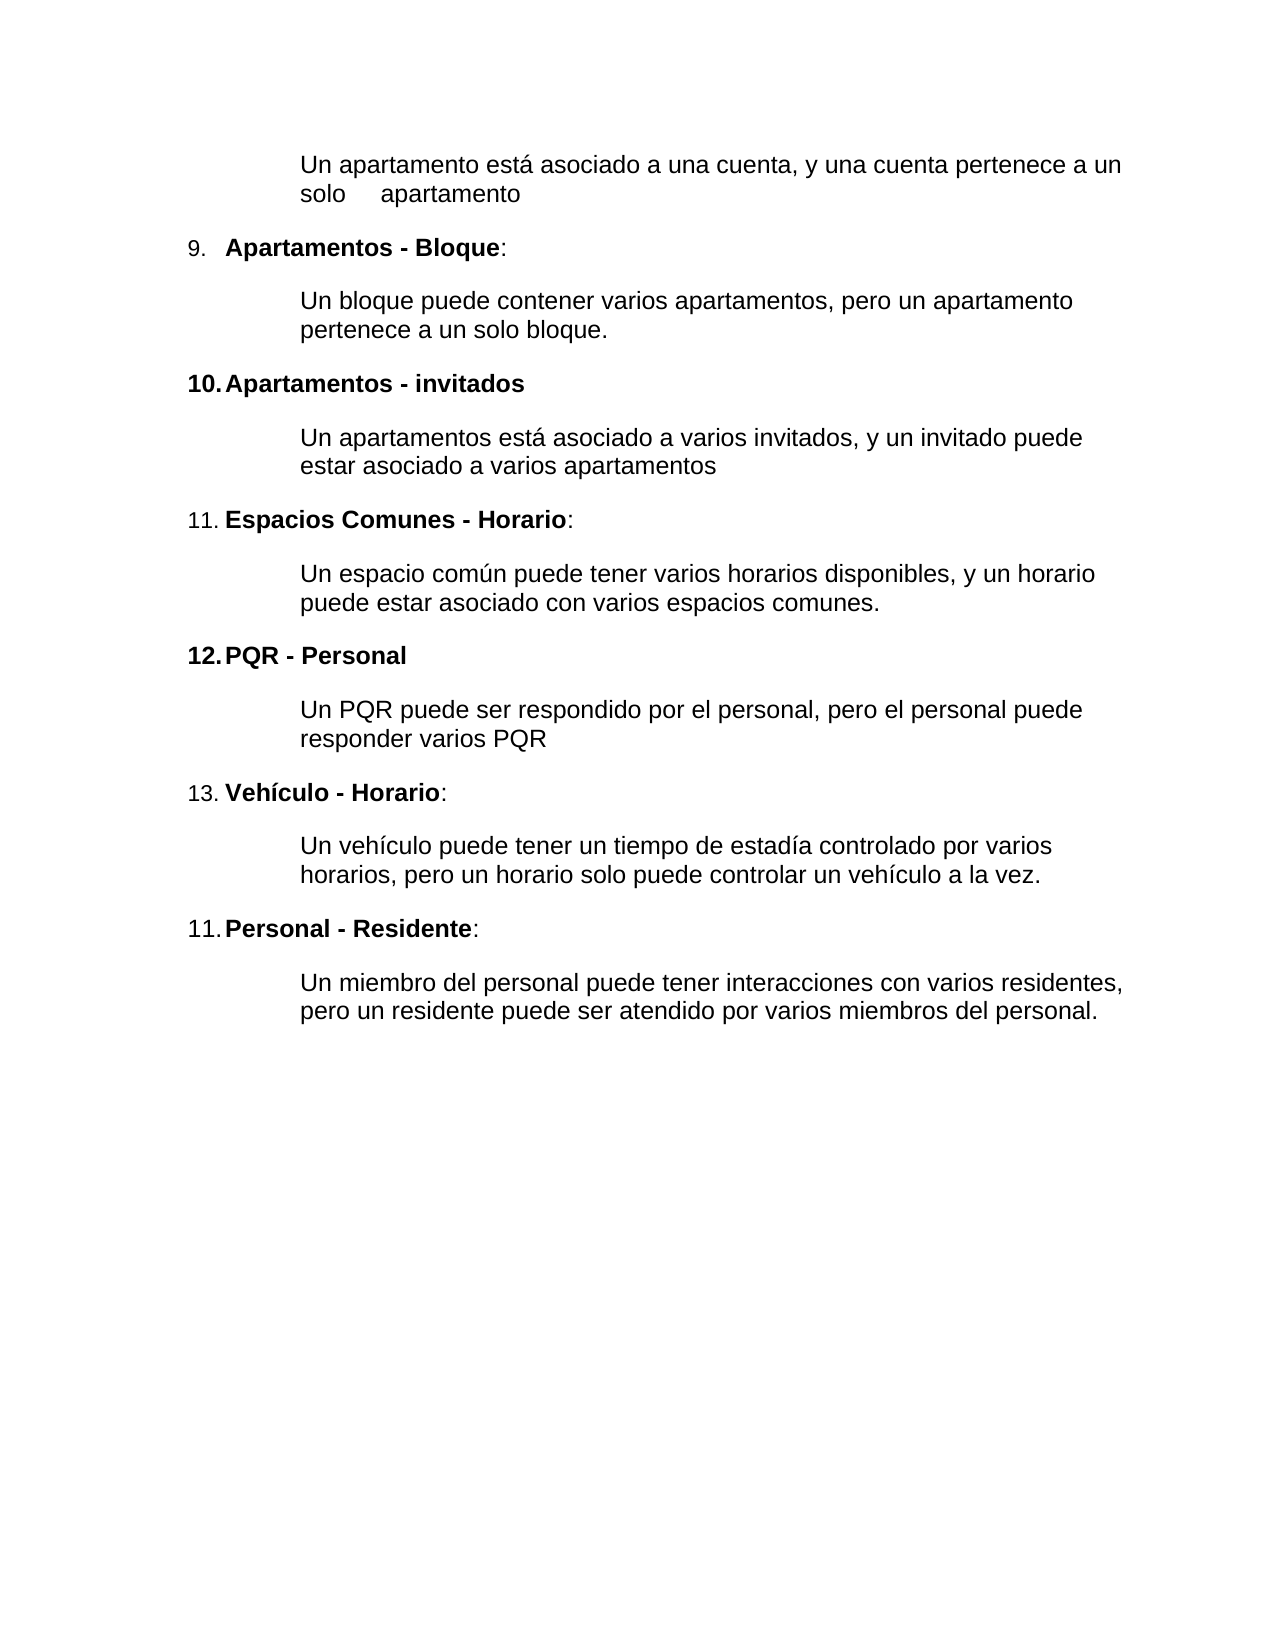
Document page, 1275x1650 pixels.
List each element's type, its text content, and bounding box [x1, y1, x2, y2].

list Personal - Residente: [187, 914, 1125, 942]
text Un apartamentos está asociado a varios invitados, y un invitado puede estar asociado a varios apartamentos [300, 422, 1125, 480]
list Apartamentos - Bloque: [187, 232, 1125, 261]
list Apartamentos - invitados [187, 369, 1125, 397]
list Vehículo - Horario: [187, 777, 1125, 806]
list PQR - Personal [187, 641, 1125, 670]
text Un vehículo puede tener un tiempo de estadía controlado por varios horarios, pero un horario solo puede controlar un vehículo a la vez. [300, 831, 1125, 889]
text Un PQR puede ser respondido por el personal, pero el personal puede responder varios PQR [300, 695, 1125, 752]
text Un espacio común puede tener varios horarios disponibles, y un horario puede estar asociado con varios espacios comunes. [300, 559, 1125, 616]
text Un apartamento está asociado a una cuenta, y una cuenta pertenece a un solo apartamento [300, 150, 1125, 207]
text Un miembro del personal puede tener interacciones con varios residentes, pero un residente puede ser atendido por varios miembros del personal. [300, 967, 1125, 1025]
list Espacios Comunes - Horario: [187, 505, 1125, 534]
text Un bloque puede contener varios apartamentos, pero un apartamento pertenece a un solo bloque. [300, 286, 1125, 344]
